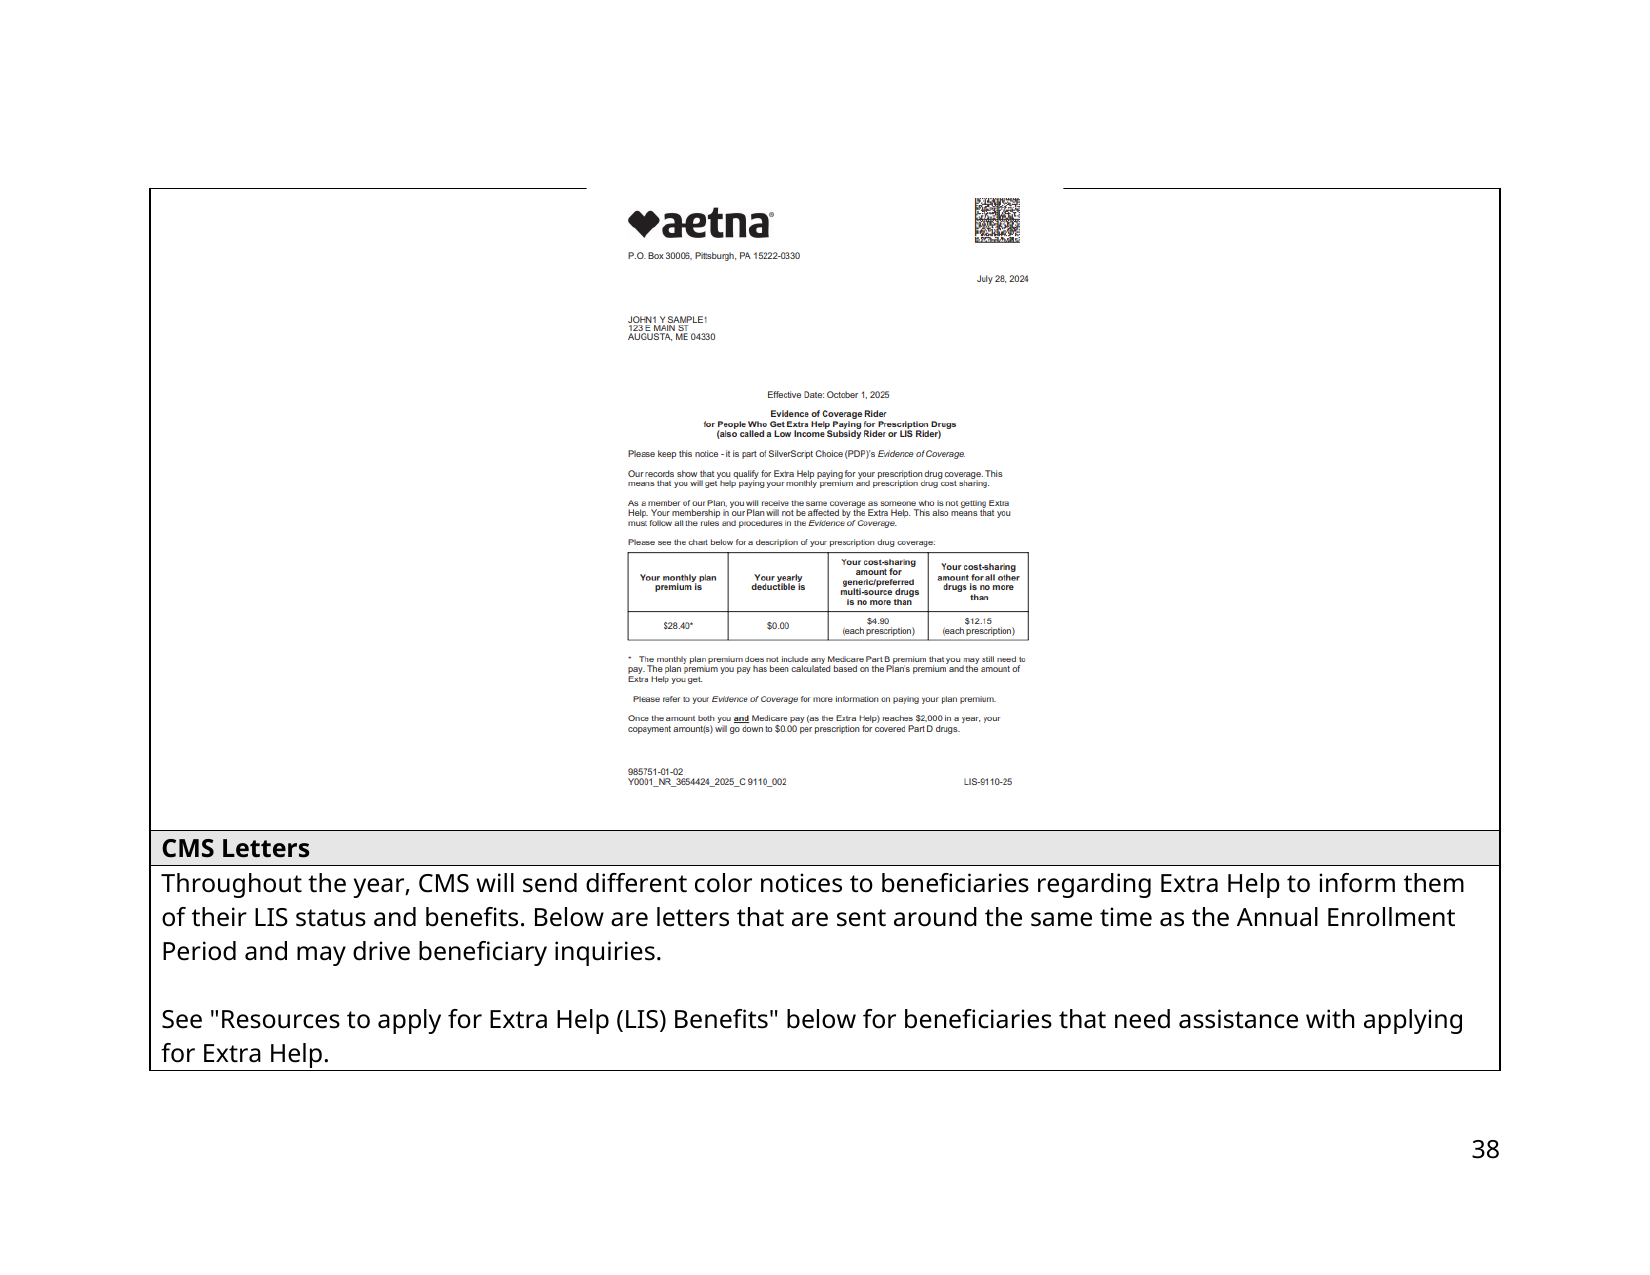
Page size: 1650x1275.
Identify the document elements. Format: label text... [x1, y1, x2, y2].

table_cell CMS Letters [151, 831, 1499, 865]
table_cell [151, 866, 1499, 1070]
picture [586, 188, 1064, 796]
table_cell Sent from Aetna to beneficiaries who either qualify for Low Income Subsidy or have a change in their LIS level. The LIS Rider for the upcoming plan year is included in the 2025 ANOC package. If a beneficiary’s LIS Level changes after the 2025 ANOC package is mailed, CMS will notify the plan and an additional LIS Rider will be sent to the beneficiary. The LIS Rider includes the deductibles and copays that the beneficiary pays. First paragraph: “Our records show that you qualify for Extra Help paying for your prescription drug coverage. This means that you will get help paying your <monthly premium, yearly deductible, and prescription drug cost-sharing>” Example of Letter: [151, 189, 1499, 829]
